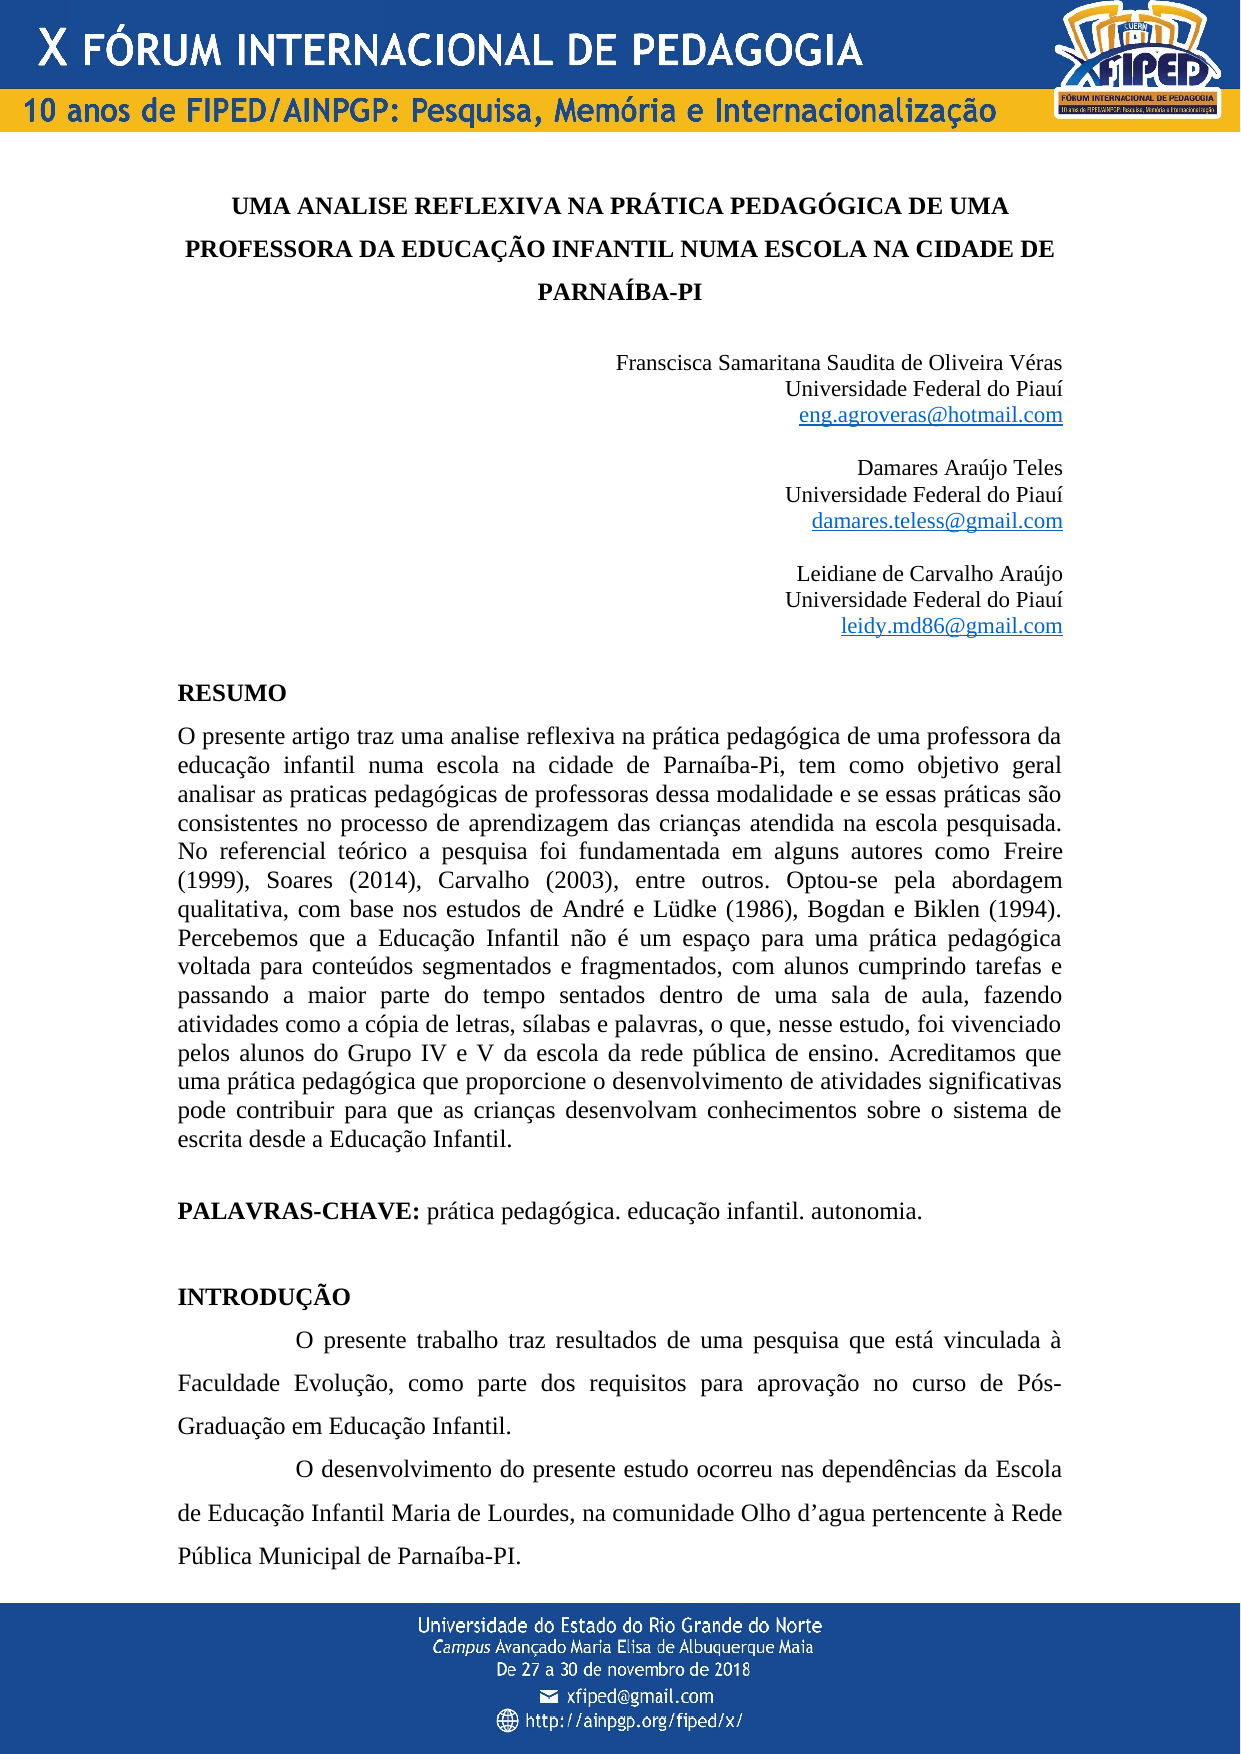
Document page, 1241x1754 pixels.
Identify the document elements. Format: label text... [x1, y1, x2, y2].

text Universidade Federal do Piauí [177, 375, 1063, 402]
text UMA ANALISE REFLEXIVA NA PRÁTICA PEDAGÓGICA DE UMA PROFESSORA DA EDUCAÇÃO INFANTIL NUMA ESCOLA NA CIDADE DE PARNAÍBA-PI [177, 191, 1063, 306]
text Damares Araújo Teles [177, 454, 1063, 481]
text Leidiane de Carvalho Araújo [177, 560, 1063, 586]
picture [0, 1603, 1241, 1754]
text Universidade Federal do Piauí [177, 586, 1063, 612]
text leidy.md86@gmail.com [177, 612, 1063, 639]
text RESUMO [177, 678, 1063, 707]
text Universidade Federal do Piauí [177, 481, 1063, 507]
text damares.teless@gmail.com [177, 507, 1063, 533]
text PALAVRAS-CHAVE: prática pedagógica. educação infantil. autonomia. [177, 1196, 1063, 1224]
text INTRODUÇÃO [177, 1282, 1063, 1311]
picture [0, 0, 1241, 132]
text eng.agroveras@hotmail.com [177, 402, 1063, 428]
text O presente artigo traz uma analise reflexiva na prática pedagógica de uma professora da educação infantil numa escola na cidade de Parnaíba-Pi, tem como objetivo geral analisar as praticas pedagógicas de professoras dessa modalidade e se essas práticas são consistentes no processo de aprendizagem das crianças atendida na escola pesquisada. No referencial teórico a pesquisa foi fundamentada em alguns autores como Freire (1999), Soares (2014), Carvalho (2003), entre outros. Optou-se pela abordagem qualitativa, com base nos estudos de André e Lüdke (1986), Bogdan e Biklen (1994). Percebemos que a Educação Infantil não é um espaço para uma prática pedagógica voltada para conteúdos segmentados e fragmentados, com alunos cumprindo tarefas e passando a maior parte do tempo sentados dentro de uma sala de aula, fazendo atividades como a cópia de letras, sílabas e palavras, o que, nesse estudo, foi vivenciado pelos alunos do Grupo IV e V da escola da rede pública de ensino. Acreditamos que uma prática pedagógica que proporcione o desenvolvimento de atividades significativas pode contribuir para que as crianças desenvolvam conhecimentos sobre o sistema de escrita desde a Educação Infantil. [177, 721, 1063, 1153]
text Franscisca Samaritana Saudita de Oliveira Véras [177, 349, 1063, 375]
text O desenvolvimento do presente estudo ocorreu nas dependências da Escola de Educação Infantil Maria de Lourdes, na comunidade Olho d’agua pertencente à Rede Pública Municipal de Parnaíba-PI. [177, 1454, 1063, 1569]
text O presente trabalho traz resultados de uma pesquisa que está vinculada à Faculdade Evolução, como parte dos requisitos para aprovação no curso de Pós-Graduação em Educação Infantil. [177, 1325, 1063, 1440]
